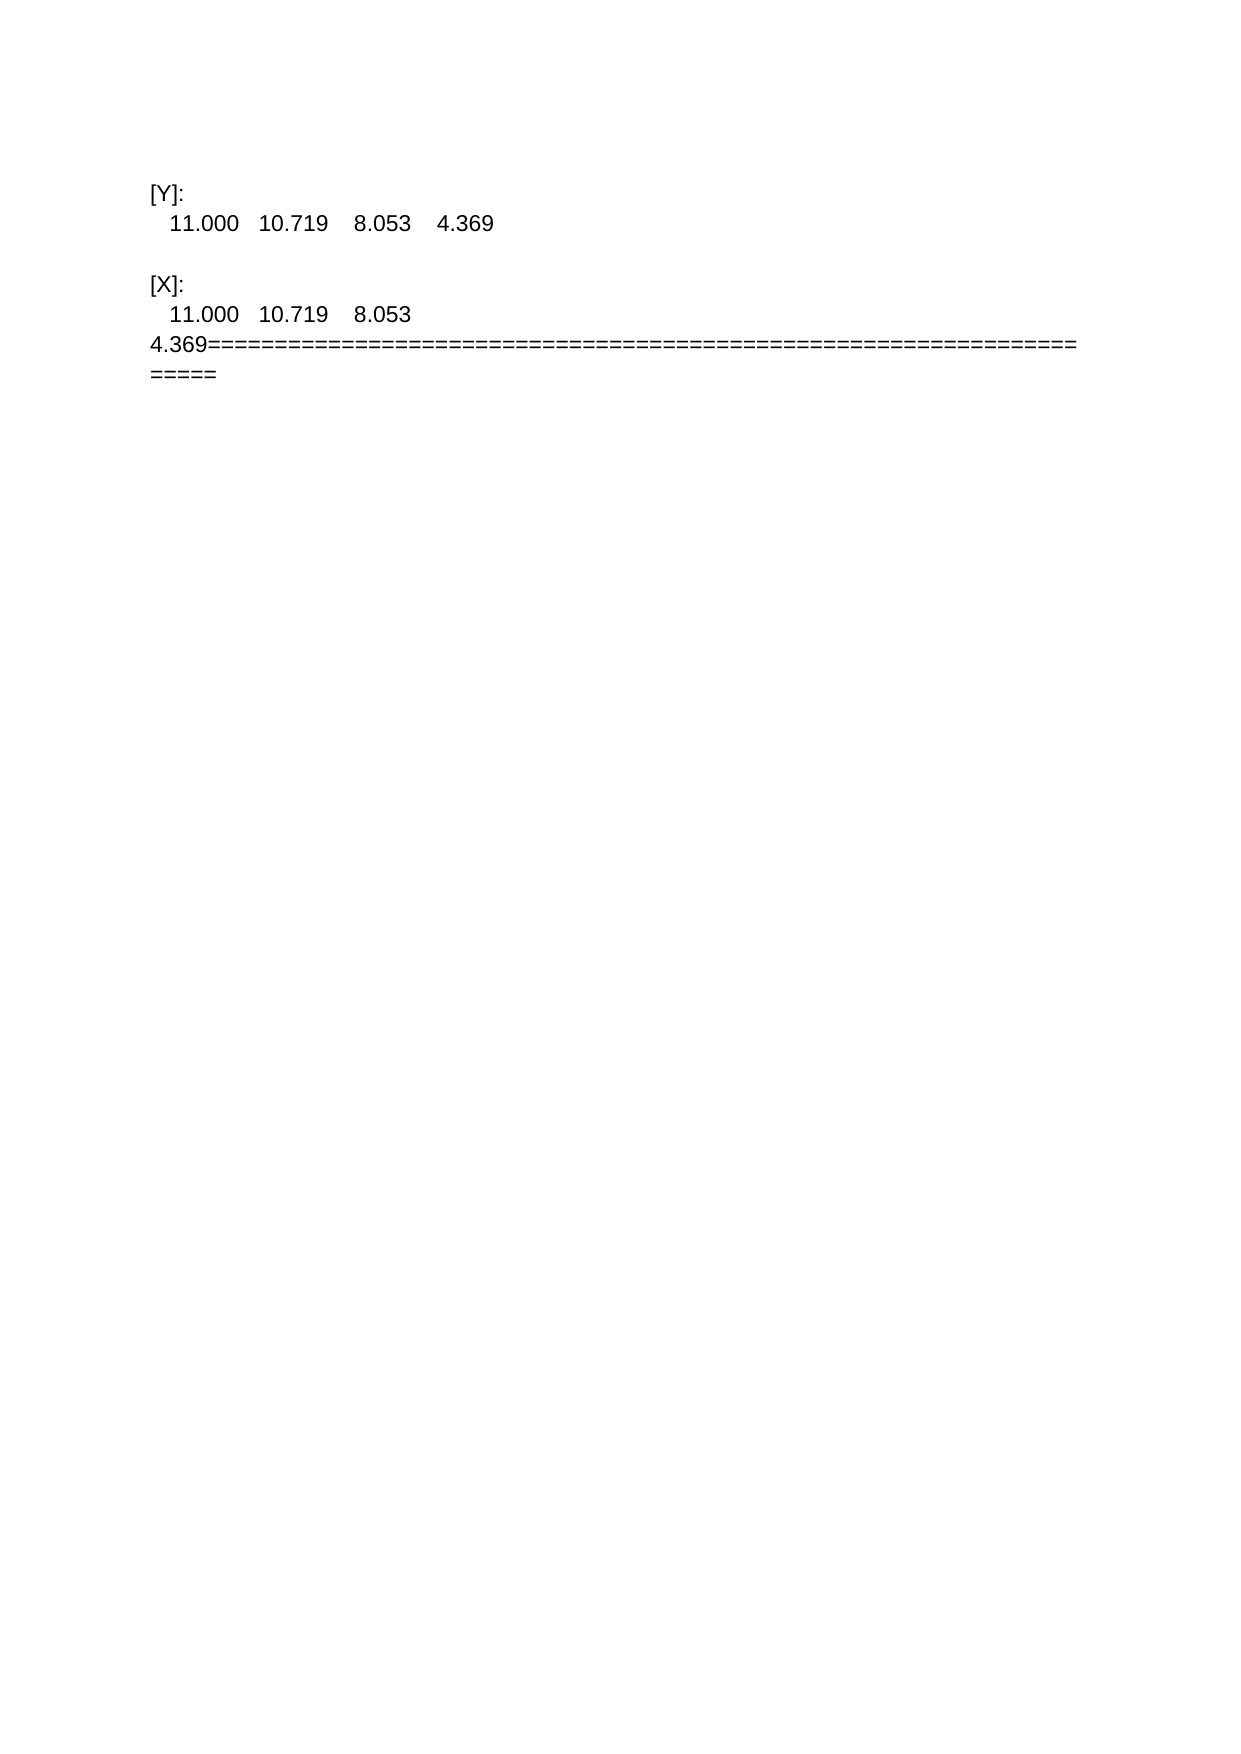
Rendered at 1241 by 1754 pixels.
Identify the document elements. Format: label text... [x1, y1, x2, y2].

text 11.000 10.719 8.053 4.369====================================================================== [150, 301, 1090, 388]
text [Y]: [150, 180, 1090, 207]
text [X]: [150, 271, 1090, 297]
text 11.000 10.719 8.053 4.369 [150, 210, 1090, 237]
